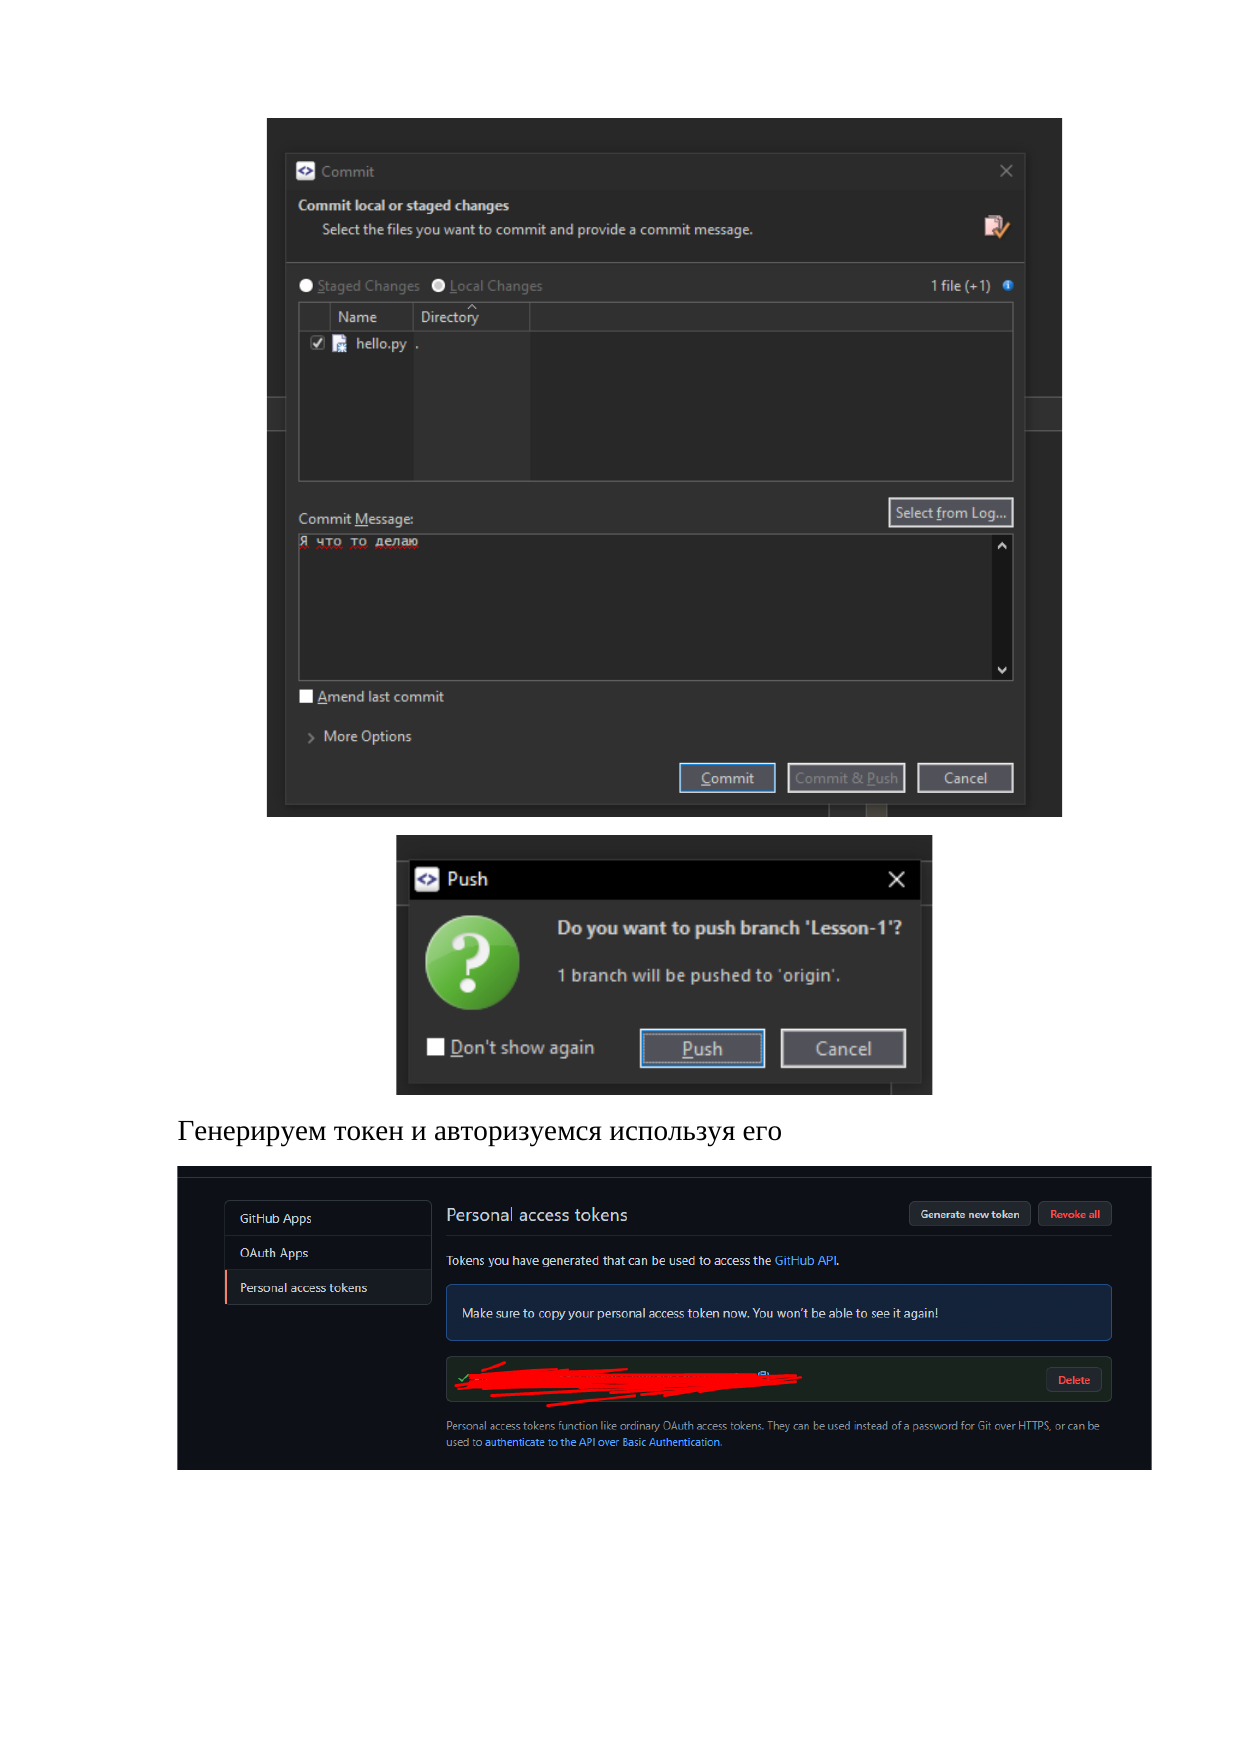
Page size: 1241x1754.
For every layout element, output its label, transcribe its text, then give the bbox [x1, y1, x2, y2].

picture [266, 118, 1063, 817]
picture [177, 1166, 1152, 1470]
text Генерируем токен и авторизуемся используя его [177, 1113, 1152, 1147]
picture [396, 835, 933, 1095]
